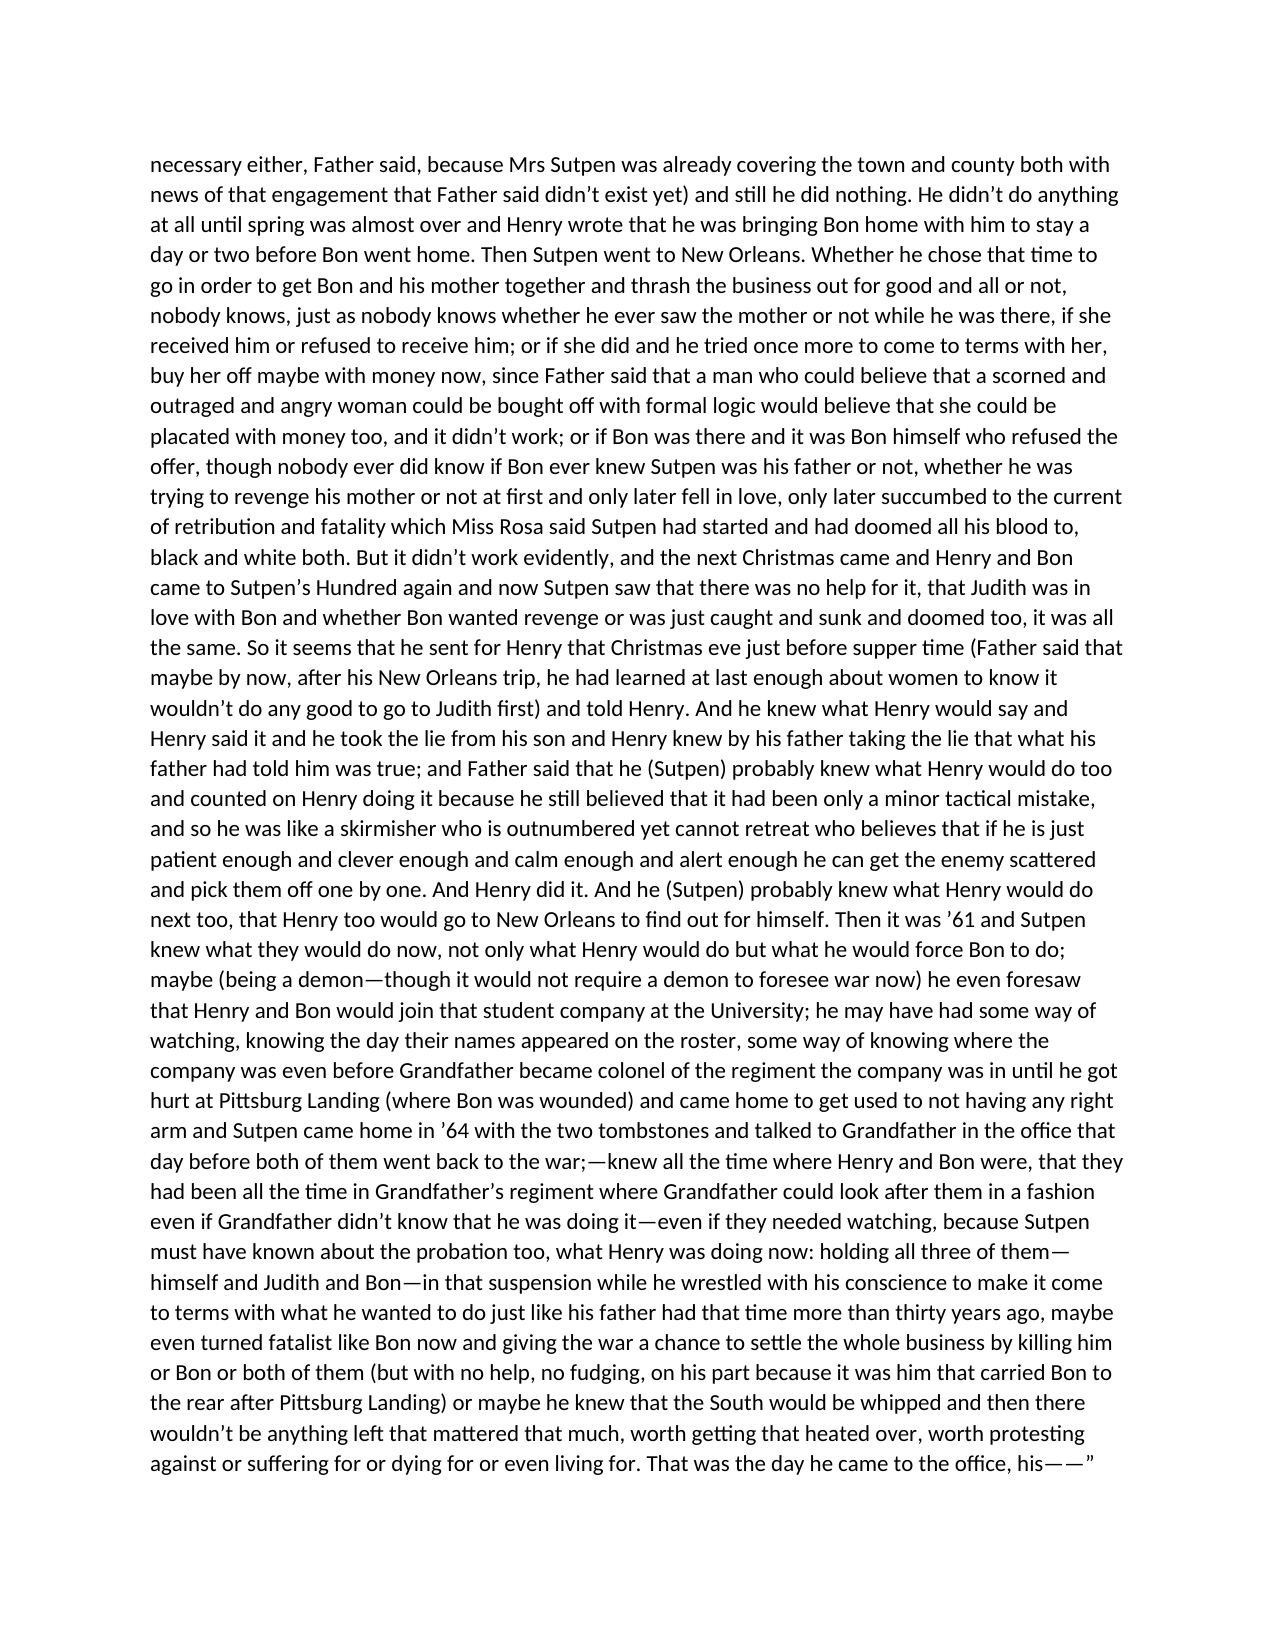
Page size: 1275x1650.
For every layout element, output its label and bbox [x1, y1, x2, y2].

text [150, 150, 1125, 1477]
